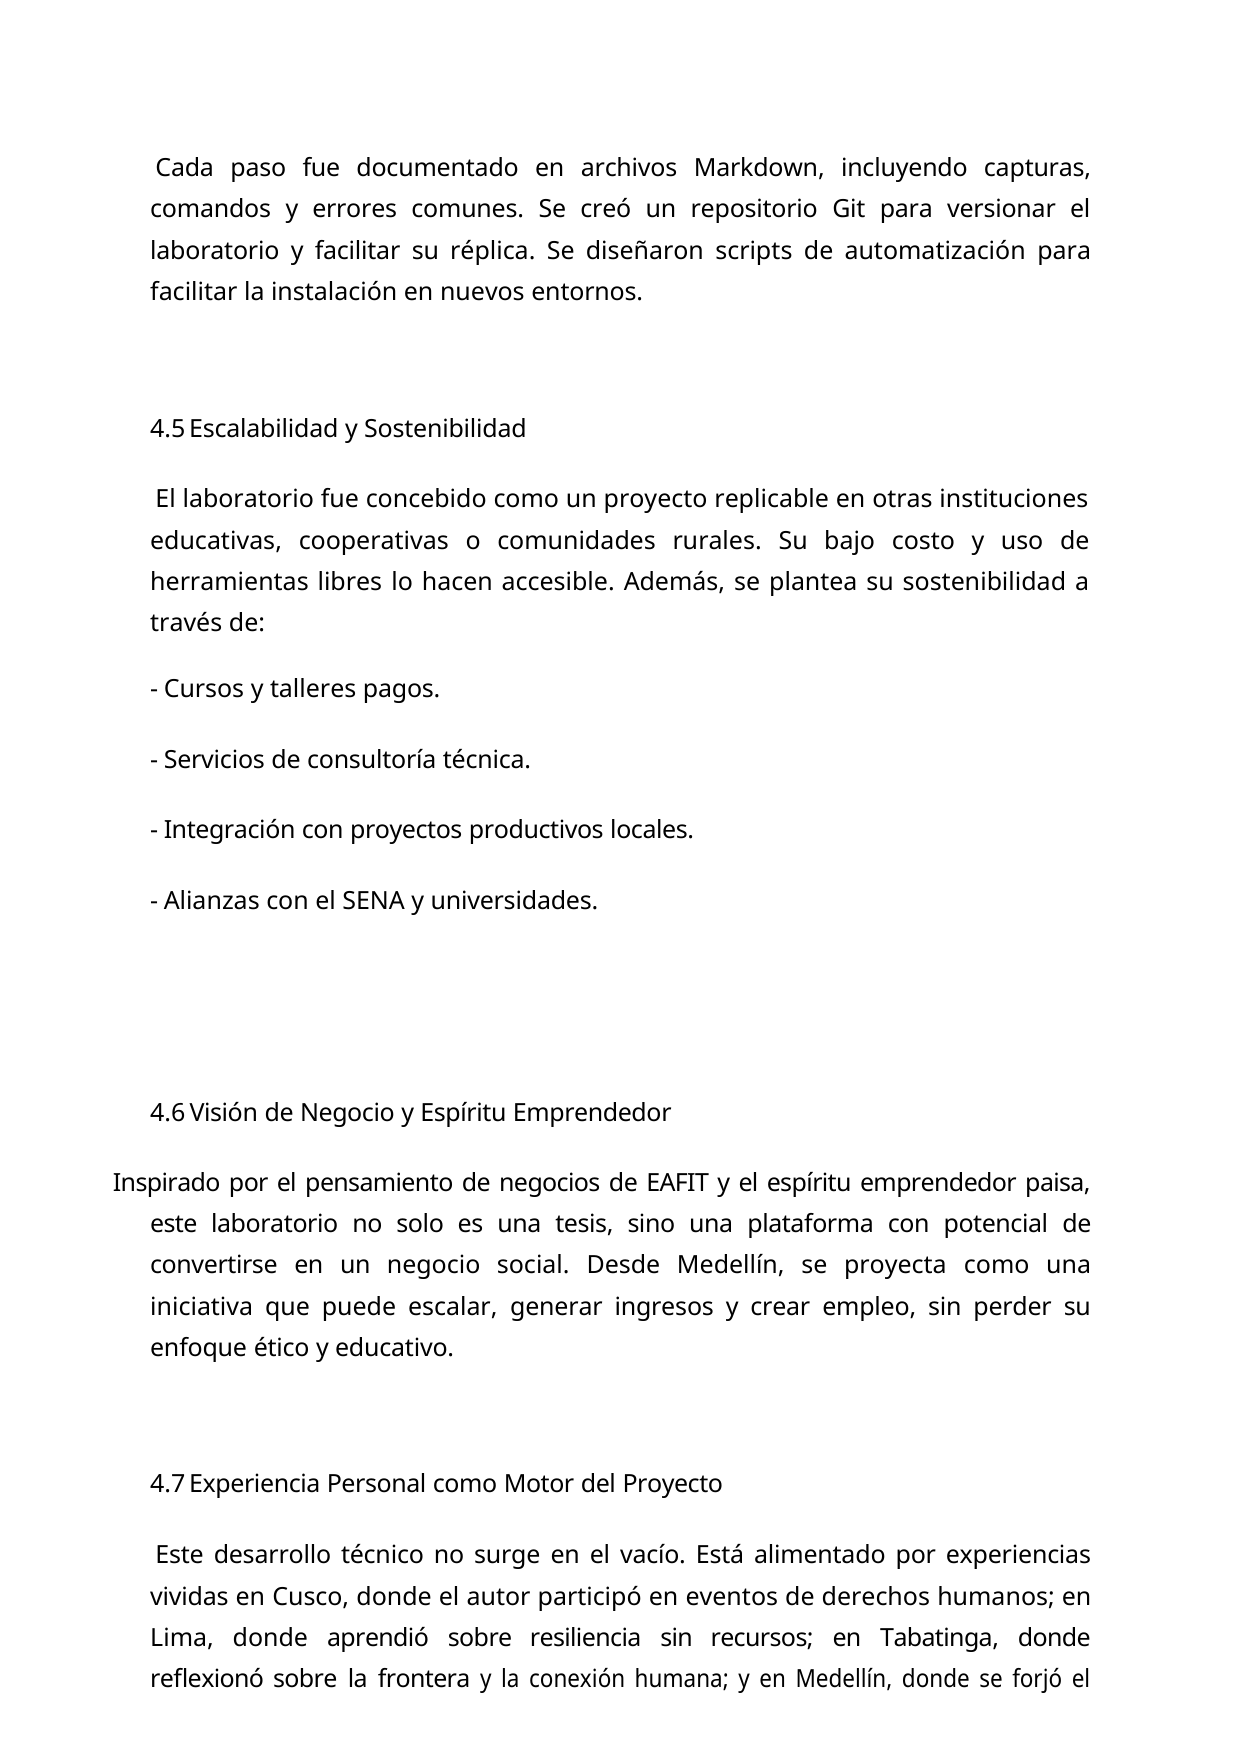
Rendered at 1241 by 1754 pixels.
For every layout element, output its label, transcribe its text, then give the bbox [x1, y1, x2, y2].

list Experiencia Personal como Motor del Proyecto [150, 1466, 1093, 1500]
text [150, 1537, 1091, 1694]
text Inspirado por el pensamiento de negocios de EAFIT y el espíritu emprendedor paisa, este laboratorio no solo es una tesis, sino una plataforma con potencial de convertirse en un negocio social. Desde Medellín, se proyecta como una iniciativa que puede escalar, generar ingresos y crear empleo, sin perder su enfoque ético y educativo. [113, 1165, 1091, 1363]
list Integración con proyectos productivos locales. [150, 812, 1093, 846]
text El laboratorio fue concebido como un proyecto replicable en otras instituciones educativas, cooperativas o comunidades rurales. Su bajo costo y uso de herramientas libres lo hacen accesible. Además, se plantea su sostenibilidad a través de: [150, 481, 1090, 639]
list Alianzas con el SENA y universidades. [150, 882, 1093, 916]
list Servicios de consultoría técnica. [150, 741, 1093, 775]
text Cada paso fue documentado en archivos Markdown, incluyendo capturas, comandos y errores comunes. Se creó un repositorio Git para versionar el laboratorio y facilitar su réplica. Se diseñaron scripts de automatización para facilitar la instalación en nuevos entornos. [150, 150, 1091, 307]
list Visión de Negocio y Espíritu Emprendedor [150, 1094, 1093, 1128]
list Cursos y talleres pagos. [150, 671, 1093, 705]
list Escalabilidad y Sostenibilidad [150, 411, 1093, 445]
